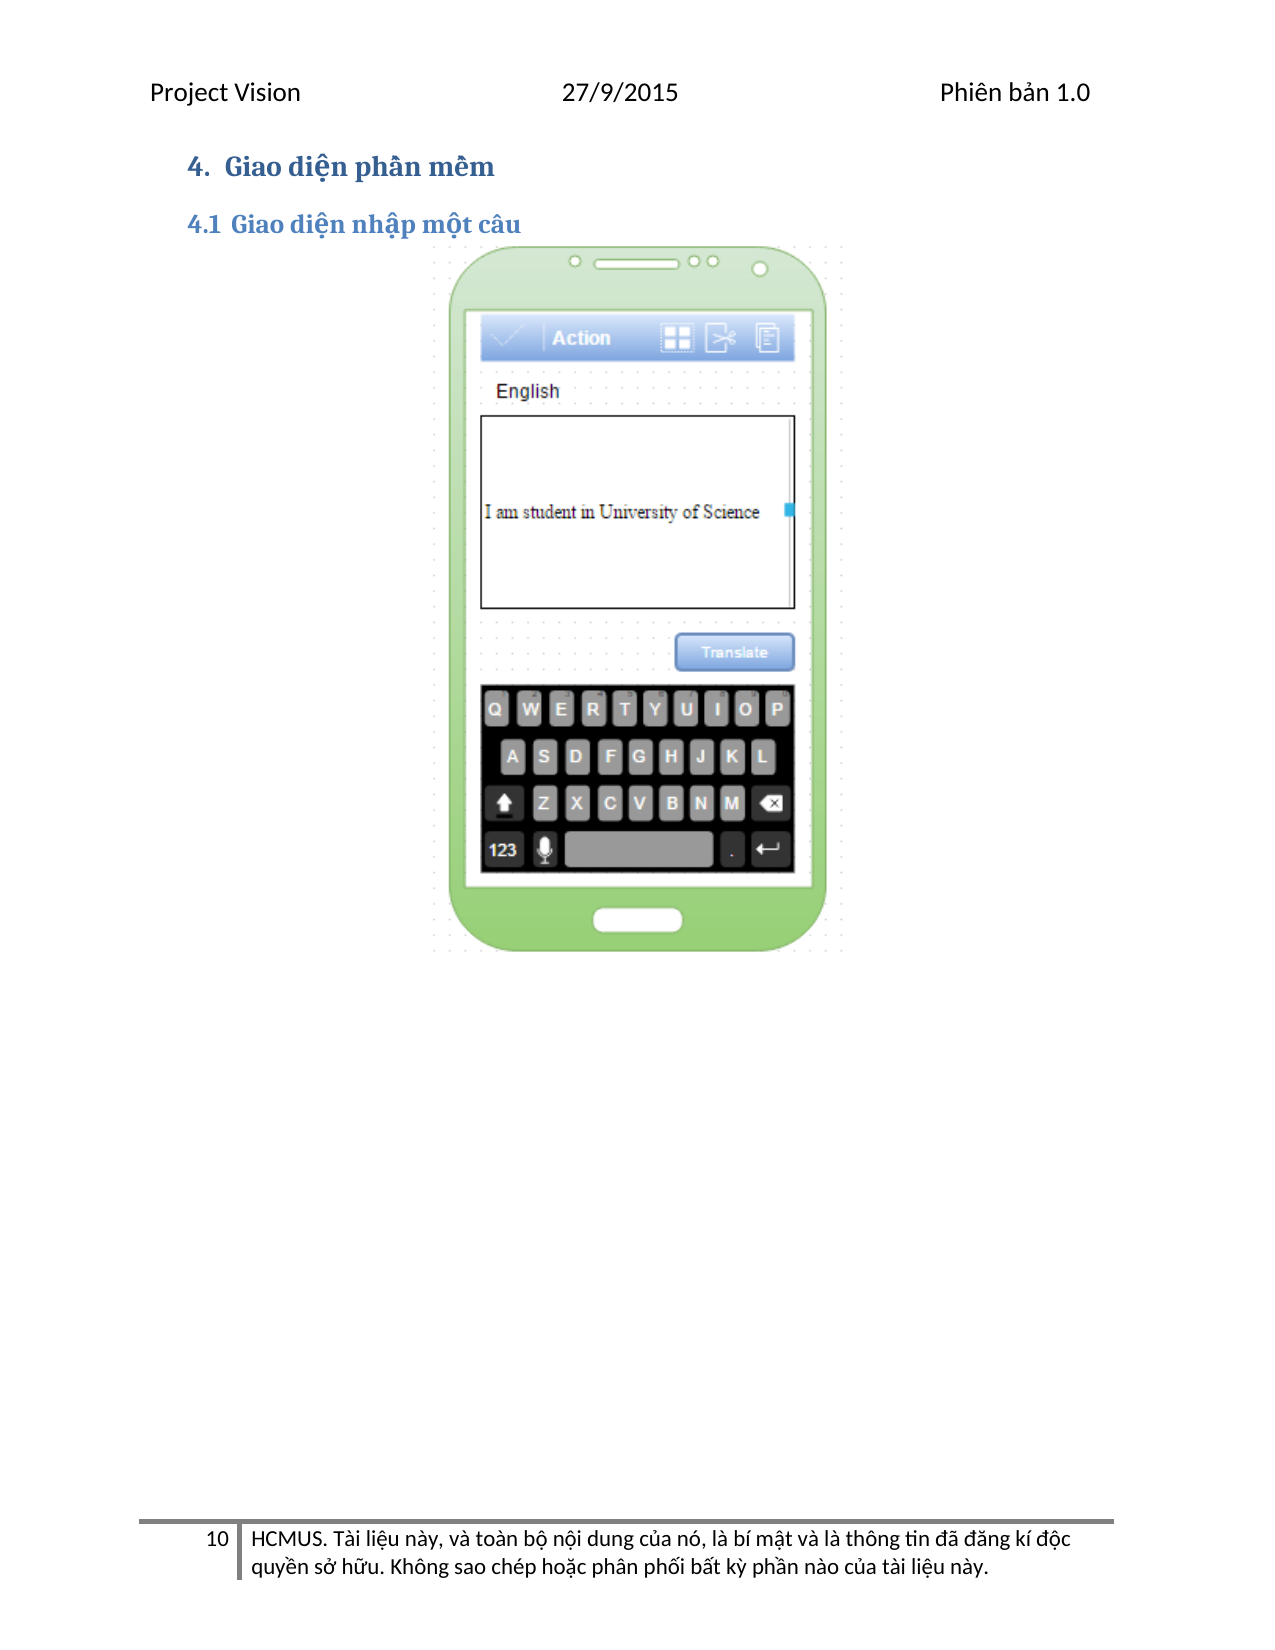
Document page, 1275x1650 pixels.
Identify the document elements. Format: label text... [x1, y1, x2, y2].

subtitle Giao diện nhập một câu [187, 209, 1125, 241]
subtitle Giao diện phần mềm [187, 150, 1125, 183]
picture [432, 245, 843, 955]
